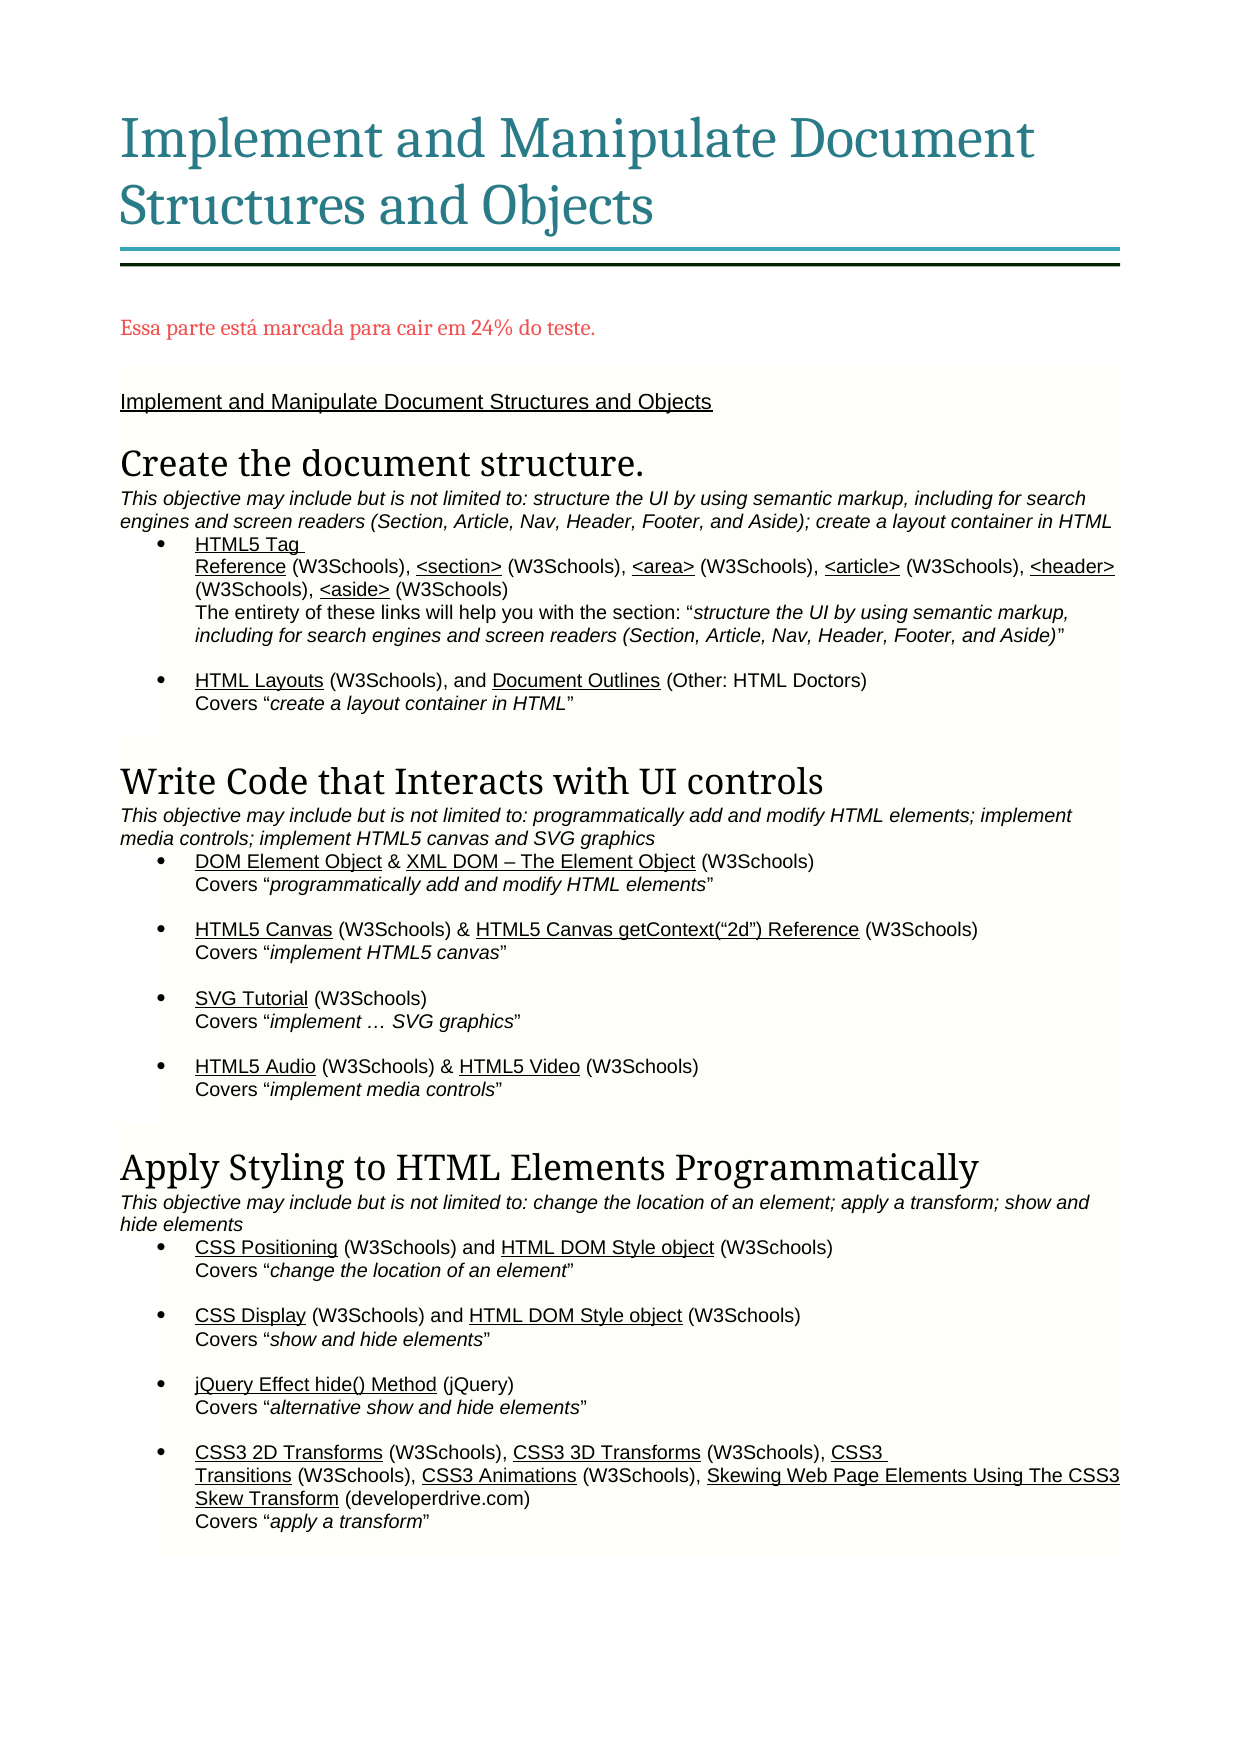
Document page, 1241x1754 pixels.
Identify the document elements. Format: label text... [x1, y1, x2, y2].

text Implement and Manipulate Document Structures and Objects [120, 388, 1120, 414]
list jQuery Effect hide() Method (jQuery) Covers “alternative show and hide elements” [157, 1373, 1120, 1441]
list CSS Display (W3Schools) and HTML DOM Style object (W3Schools) Covers “show and hide elements” [157, 1304, 1120, 1373]
title Implement and Manipulate Document Structures and Objects [120, 105, 1120, 247]
text This objective may include but is not limited to: change the location of an element; apply a transform; show and hide elements [120, 1191, 1120, 1236]
list HTML Layouts (W3Schools), and Document Outlines (Other: HTML Doctors) Covers “create a layout container in HTML” [157, 669, 1120, 737]
list HTML5 Canvas (W3Schools) & HTML5 Canvas getContext(“2d”) Reference (W3Schools) Covers “implement HTML5 canvas” [157, 918, 1120, 987]
list HTML5 Audio (W3Schools) & HTML5 Video (W3Schools) Covers “implement media controls” [157, 1055, 1120, 1123]
list CSS3 2D Transforms (W3Schools), CSS3 3D Transforms (W3Schools), CSS3 Transitions (W3Schools), CSS3 Animations (W3Schools), Skewing Web Page Elements Using The CSS3 Skew Transform (developerdrive.com) Covers “apply a transform” [157, 1441, 1120, 1555]
list CSS Positioning (W3Schools) and HTML DOM Style object (W3Schools) Covers “change the location of an element” [157, 1236, 1120, 1304]
list DOM Element Object & XML DOM – The Element Object (W3Schools) Covers “programmatically add and modify HTML elements” [157, 850, 1120, 918]
text This objective may include but is not limited to: structure the UI by using semantic markup, including for search engines and screen readers (Section, Article, Nav, Header, Footer, and Aside); create a layout container in HTML [120, 487, 1120, 532]
subtitle Write Code that Interacts with UI controls [120, 756, 1120, 804]
text This objective may include but is not limited to: programmatically add and modify HTML elements; implement media controls; implement HTML5 canvas and SVG graphics [120, 804, 1120, 850]
text Essa parte está marcada para cair em 24% do teste. [120, 314, 1120, 341]
list SVG Tutorial (W3Schools) Covers “implement … SVG graphics” [157, 987, 1120, 1055]
list HTML5 Tag Reference (W3Schools), <section> (W3Schools), <area> (W3Schools), <article> (W3Schools), <header> (W3Schools), <aside> (W3Schools) The entirety of these links will help you with the section: “structure the UI by using semantic markup, including for search engines and screen readers (Section, Article, Nav, Header, Footer, and Aside)” [157, 532, 1120, 669]
subtitle Create the document structure. [120, 439, 1120, 487]
subtitle Apply Styling to HTML Elements Programmatically [120, 1142, 1120, 1191]
